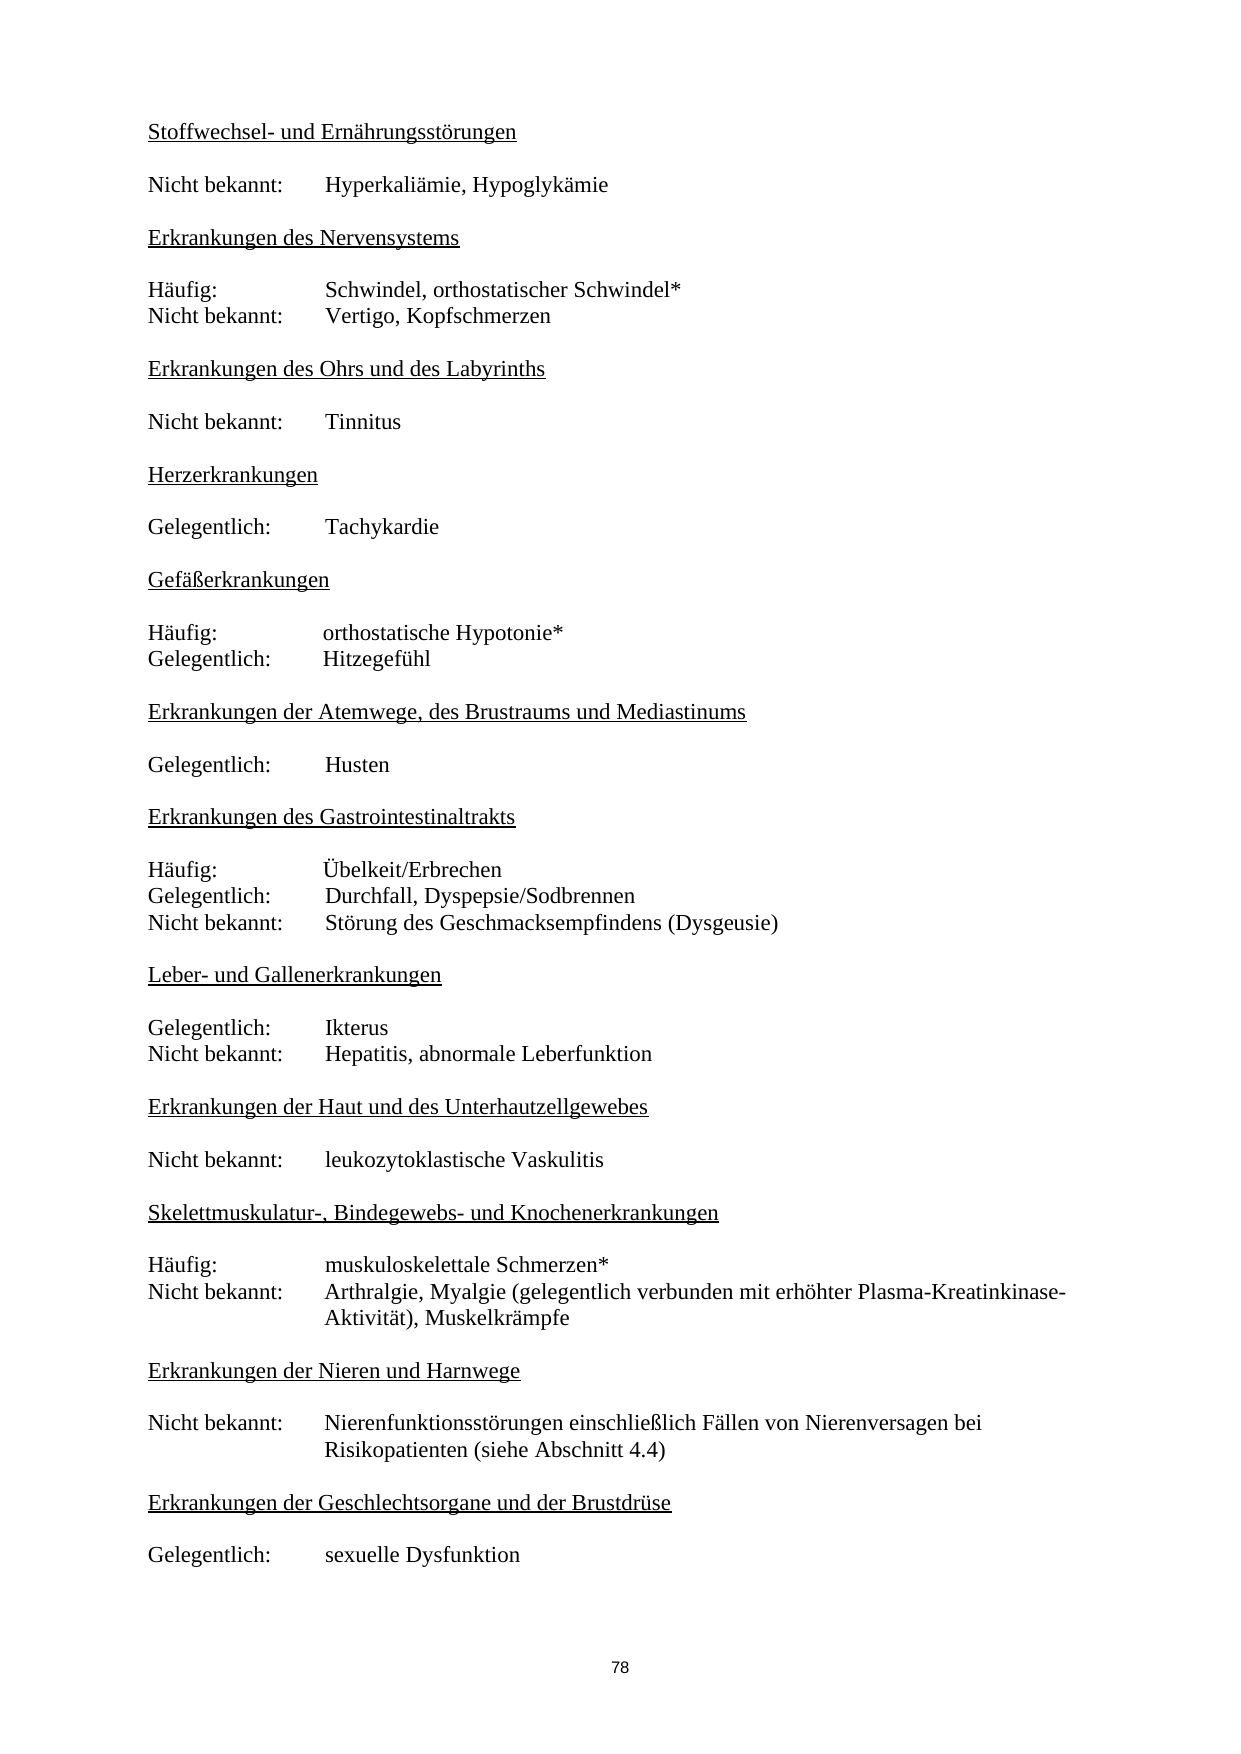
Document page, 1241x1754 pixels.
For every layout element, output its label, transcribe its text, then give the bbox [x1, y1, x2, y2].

text Nicht bekannt: Hepatitis, abnormale Leberfunktion [148, 1041, 1093, 1067]
text Stoffwechsel- und Ernährungsstörungen [148, 118, 1093, 144]
text Nicht bekannt: leukozytoklastische Vaskulitis [148, 1146, 1093, 1172]
text Gelegentlich: Durchfall, Dyspepsie/Sodbrennen [148, 882, 1093, 909]
text Nicht bekannt: Arthralgie, Myalgie (gelegentlich verbunden mit erhöhter Plasma-Kreatinkinase-Aktivität), Muskelkrämpfe [148, 1278, 1093, 1330]
text Nicht bekannt: Störung des Geschmacksempfindens (Dysgeusie) [148, 909, 1093, 935]
text Gelegentlich: Tachykardie [148, 513, 1093, 540]
text Nicht bekannt: Tinnitus [148, 408, 1093, 434]
text Gelegentlich: Ikterus [148, 1014, 1093, 1041]
text Häufig: orthostatische Hypotonie* [148, 619, 1093, 645]
text Erkrankungen der Atemwege, des Brustraums und Mediastinums [148, 698, 1093, 724]
text Gefäßerkrankungen [148, 566, 1093, 592]
text Nicht bekannt: Vertigo, Kopfschmerzen [148, 303, 1093, 329]
text Skelettmuskulatur-, Bindegewebs- und Knochenerkrankungen [148, 1199, 1093, 1225]
text Häufig: Übelkeit/Erbrechen [148, 856, 1093, 882]
text Häufig: Schwindel, orthostatischer Schwindel* [148, 276, 1093, 303]
text Häufig: muskuloskelettale Schmerzen* [148, 1251, 1093, 1278]
text Gelegentlich: Hitzegefühl [148, 645, 1093, 672]
text Erkrankungen des Gastrointestinaltrakts [148, 803, 1093, 830]
text Erkrankungen des Ohrs und des Labyrinths [148, 355, 1093, 382]
text Leber- und Gallenerkrankungen [148, 961, 1093, 988]
text Nicht bekannt: Hyperkaliämie, Hypoglykämie [148, 171, 1093, 197]
text Erkrankungen der Geschlechtsorgane und der Brustdrüse [148, 1488, 1093, 1515]
text Nicht bekannt: Nierenfunktionsstörungen einschließlich Fällen von Nierenversagen bei Risikopatienten (siehe Abschnitt 4.4) [148, 1409, 1093, 1462]
text Erkrankungen der Haut und des Unterhautzellgewebes [148, 1093, 1093, 1119]
text Gelegentlich: Husten [148, 751, 1093, 777]
text Erkrankungen der Nieren und Harnwege [148, 1357, 1093, 1383]
text Erkrankungen des Nervensystems [148, 223, 1093, 250]
text Gelegentlich: sexuelle Dysfunktion [148, 1541, 1093, 1568]
text Herzerkrankungen [148, 461, 1093, 487]
